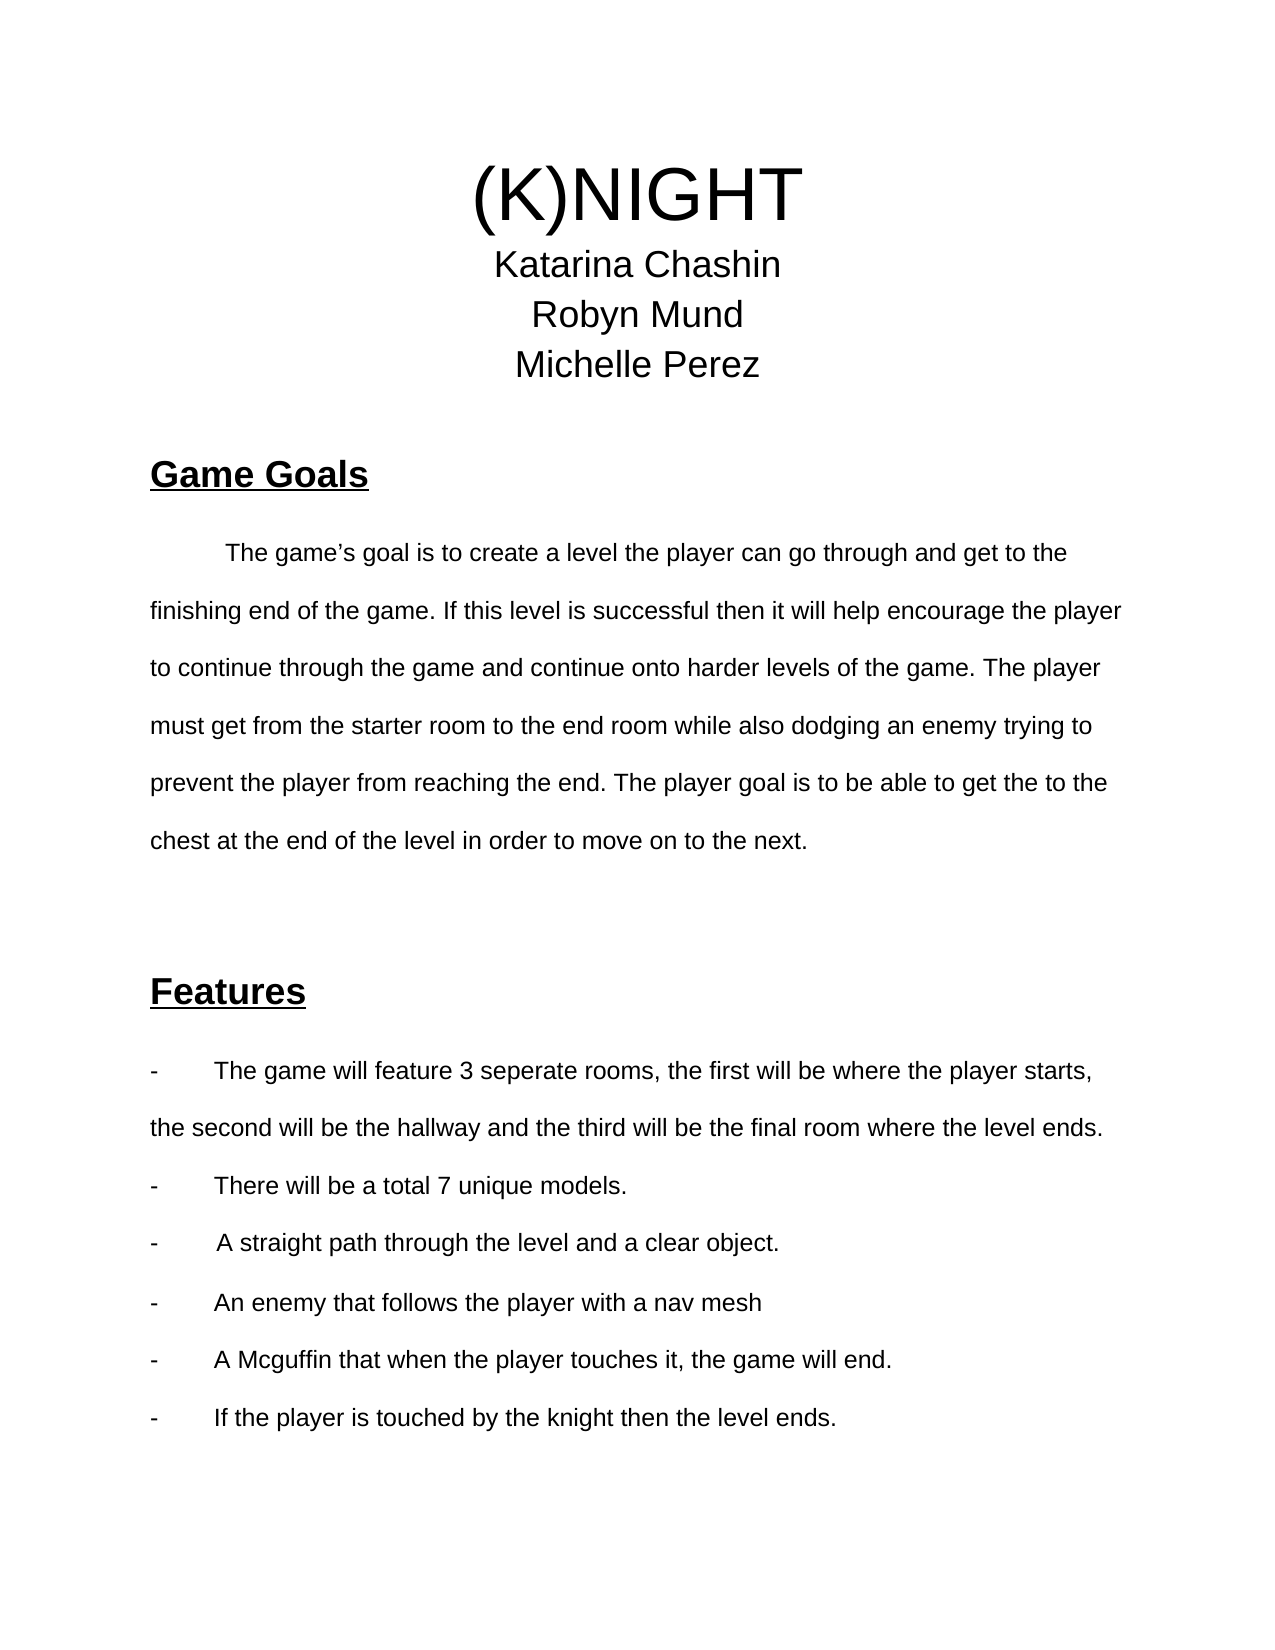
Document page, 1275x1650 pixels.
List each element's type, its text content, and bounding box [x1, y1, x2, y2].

text - A Mcguffin that when the player touches it, the game will end. [150, 1345, 1125, 1374]
text Game Goals [150, 452, 1125, 495]
text Michelle Perez [150, 342, 1125, 385]
text - The game will feature 3 seperate rooms, the first will be where the player starts, the second will be the hallway and the third will be the final room where the level ends. [150, 1056, 1125, 1142]
text - A straight path through the level and a clear object. [150, 1228, 1125, 1257]
text The game’s goal is to create a level the player can go through and get to the finishing end of the game. If this level is successful then it will help encourage the player to continue through the game and continue onto harder levels of the game. The player must get from the starter room to the end room while also dodging an enemy trying to prevent the player from reaching the end. The player goal is to be able to get the to the chest at the end of the level in order to move on to the next. [150, 538, 1125, 854]
text (K)NIGHT Katarina Chashin [150, 150, 1125, 286]
text - An enemy that follows the player with a nav mesh [150, 1288, 1125, 1317]
text Features [150, 969, 1125, 1012]
text - If the player is touched by the knight then the level ends. [150, 1403, 1125, 1432]
text - There will be a total 7 unique models. [150, 1171, 1125, 1199]
text Robyn Mund [150, 292, 1125, 335]
